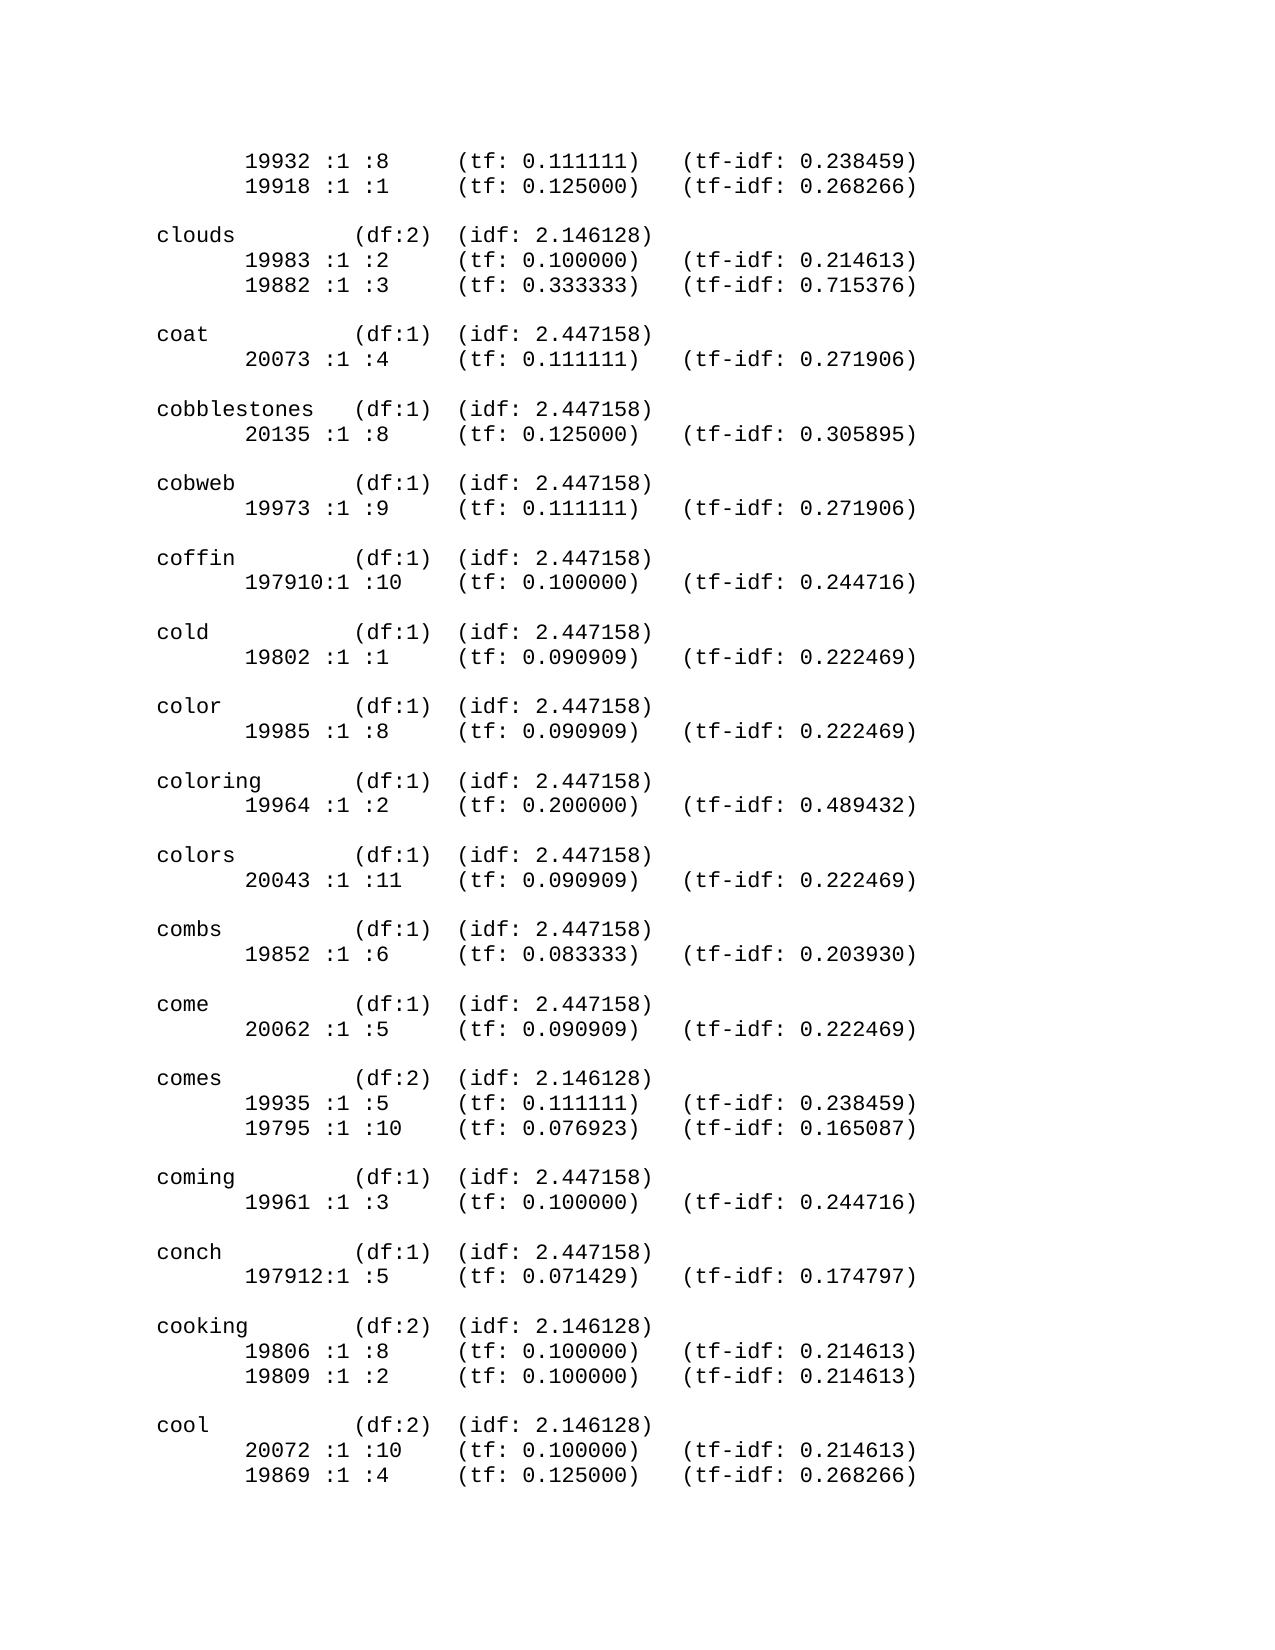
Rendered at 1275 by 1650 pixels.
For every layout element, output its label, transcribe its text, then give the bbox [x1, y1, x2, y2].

text coloring (df:1) (idf: 2.447158) [156, 770, 1118, 794]
text 19795 :1 :10 (tf: 0.076923) (tf-idf: 0.165087) [156, 1117, 1118, 1142]
text coat (df:1) (idf: 2.447158) [156, 323, 1118, 348]
text 19869 :1 :4 (tf: 0.125000) (tf-idf: 0.268266) [156, 1464, 1118, 1489]
text 20062 :1 :5 (tf: 0.090909) (tf-idf: 0.222469) [156, 1018, 1118, 1042]
text 19985 :1 :8 (tf: 0.090909) (tf-idf: 0.222469) [156, 720, 1118, 745]
text cold (df:1) (idf: 2.447158) [156, 621, 1118, 646]
text 19806 :1 :8 (tf: 0.100000) (tf-idf: 0.214613) [156, 1340, 1118, 1365]
text combs (df:1) (idf: 2.447158) [156, 918, 1118, 943]
text coming (df:1) (idf: 2.447158) [156, 1166, 1118, 1191]
text 19973 :1 :9 (tf: 0.111111) (tf-idf: 0.271906) [156, 497, 1118, 522]
text 19918 :1 :1 (tf: 0.125000) (tf-idf: 0.268266) [156, 175, 1118, 199]
text 19935 :1 :5 (tf: 0.111111) (tf-idf: 0.238459) [156, 1092, 1118, 1117]
text color (df:1) (idf: 2.447158) [156, 695, 1118, 720]
text 19809 :1 :2 (tf: 0.100000) (tf-idf: 0.214613) [156, 1365, 1118, 1389]
text 197910:1 :10 (tf: 0.100000) (tf-idf: 0.244716) [156, 571, 1118, 596]
text colors (df:1) (idf: 2.447158) [156, 844, 1118, 869]
text 20073 :1 :4 (tf: 0.111111) (tf-idf: 0.271906) [156, 348, 1118, 373]
text cooking (df:2) (idf: 2.146128) [156, 1315, 1118, 1340]
text 19964 :1 :2 (tf: 0.200000) (tf-idf: 0.489432) [156, 794, 1118, 819]
text 197912:1 :5 (tf: 0.071429) (tf-idf: 0.174797) [156, 1266, 1118, 1290]
text come (df:1) (idf: 2.447158) [156, 993, 1118, 1018]
text 19932 :1 :8 (tf: 0.111111) (tf-idf: 0.238459) [156, 150, 1118, 175]
text 20135 :1 :8 (tf: 0.125000) (tf-idf: 0.305895) [156, 423, 1118, 447]
text clouds (df:2) (idf: 2.146128) [156, 224, 1118, 249]
text 19983 :1 :2 (tf: 0.100000) (tf-idf: 0.214613) [156, 249, 1118, 274]
text 19961 :1 :3 (tf: 0.100000) (tf-idf: 0.244716) [156, 1191, 1118, 1216]
text 20072 :1 :10 (tf: 0.100000) (tf-idf: 0.214613) [156, 1439, 1118, 1464]
text 19802 :1 :1 (tf: 0.090909) (tf-idf: 0.222469) [156, 646, 1118, 671]
text conch (df:1) (idf: 2.447158) [156, 1241, 1118, 1266]
text cobblestones (df:1) (idf: 2.447158) [156, 398, 1118, 423]
text cobweb (df:1) (idf: 2.447158) [156, 472, 1118, 497]
text comes (df:2) (idf: 2.146128) [156, 1067, 1118, 1092]
text 20043 :1 :11 (tf: 0.090909) (tf-idf: 0.222469) [156, 869, 1118, 894]
text coffin (df:1) (idf: 2.447158) [156, 547, 1118, 571]
text 19852 :1 :6 (tf: 0.083333) (tf-idf: 0.203930) [156, 943, 1118, 968]
text 19882 :1 :3 (tf: 0.333333) (tf-idf: 0.715376) [156, 274, 1118, 299]
text cool (df:2) (idf: 2.146128) [156, 1414, 1118, 1439]
